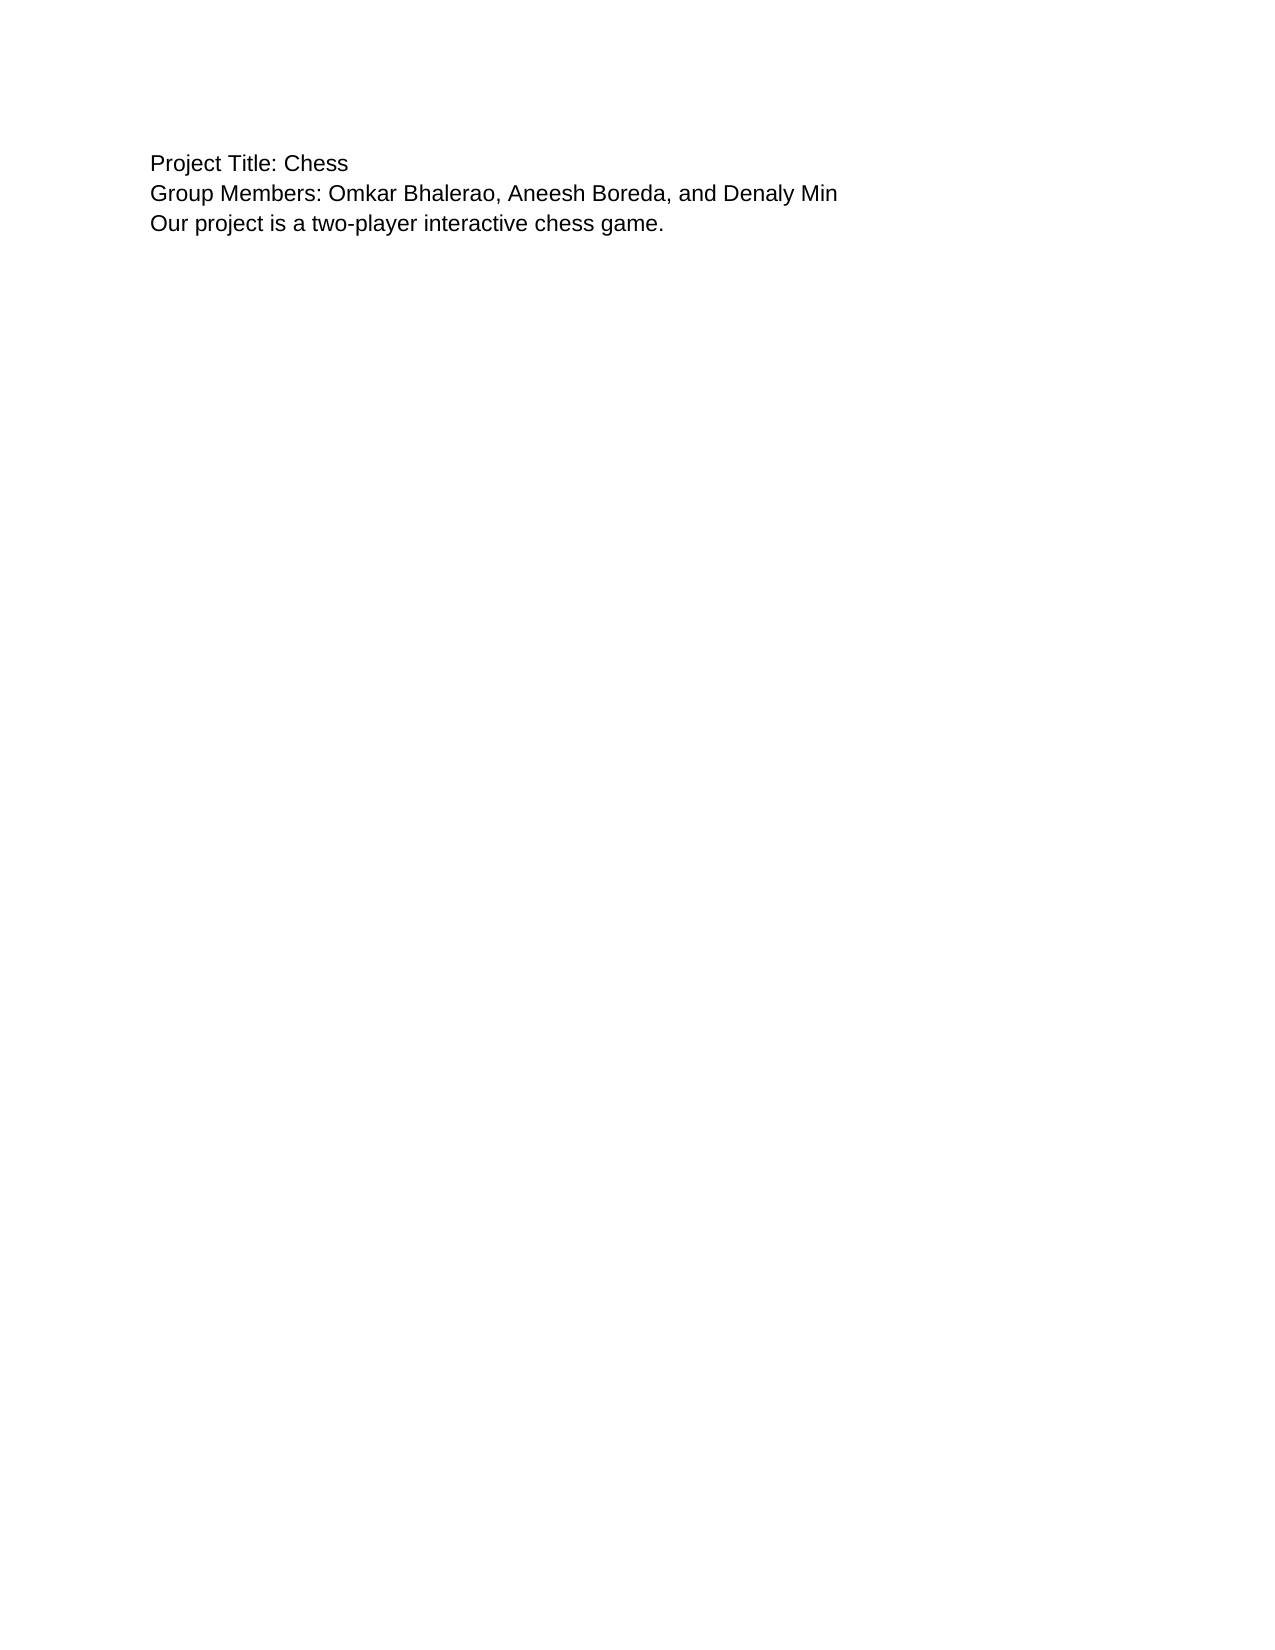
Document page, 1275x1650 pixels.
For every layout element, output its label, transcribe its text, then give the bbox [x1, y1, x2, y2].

text Group Members: Omkar Bhalerao, Aneesh Boreda, and Denaly Min [150, 180, 1125, 207]
text Our project is a two-player interactive chess game. [150, 210, 1125, 237]
text Project Title: Chess [150, 150, 1125, 176]
